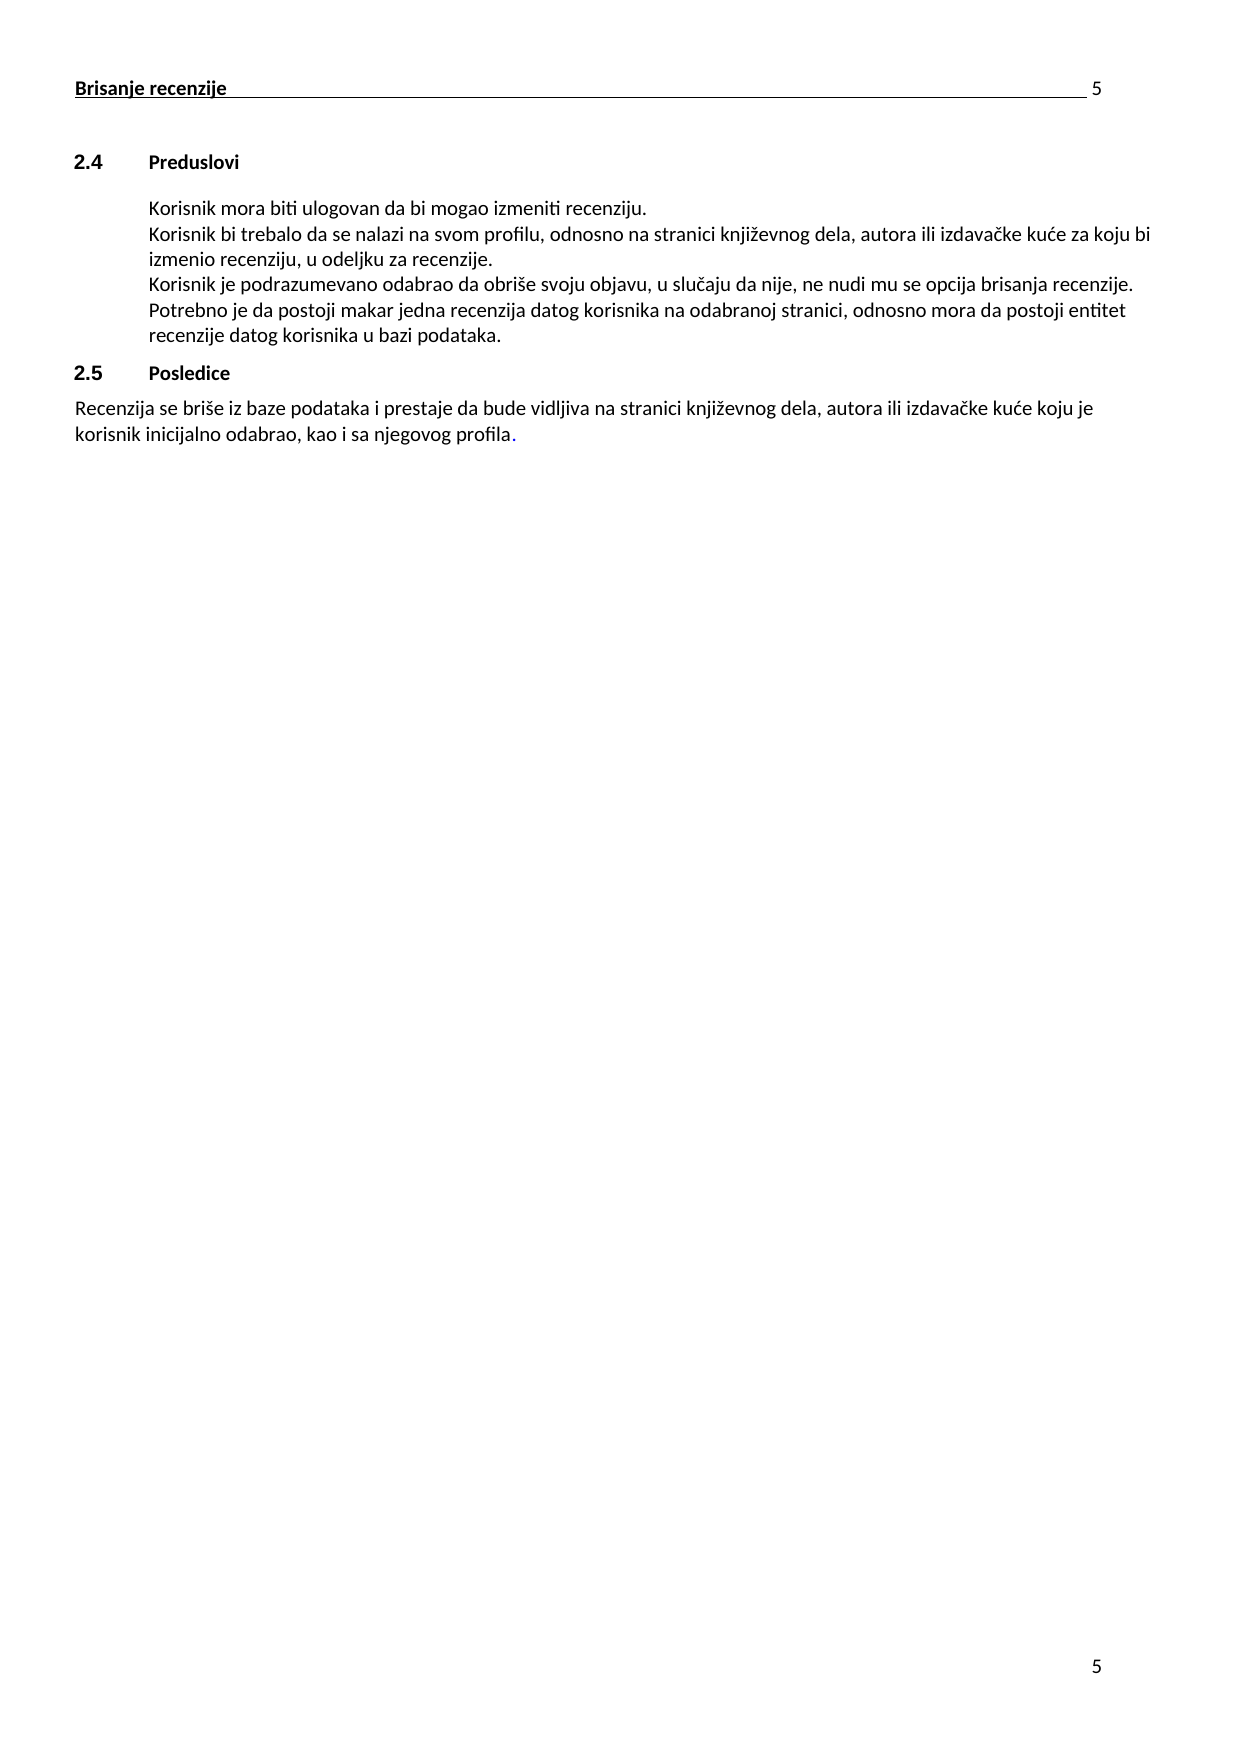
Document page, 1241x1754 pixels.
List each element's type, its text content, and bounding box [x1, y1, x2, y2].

text Recenzija se briše iz baze podataka i prestaje da bude vidljiva na stranici književnog dela, autora ili izdavačke kuće koju je korisnik inicijalno odabrao, kao i sa njegovog profila. [75, 395, 1165, 447]
text Korisnik bi trebalo da se nalazi na svom profilu, odnosno na stranici književnog dela, autora ili izdavačke kuće za koju bi izmenio recenziju, u odeljku za recenzije. [148, 221, 1165, 272]
text Potrebno je da postoji makar jedna recenzija datog korisnika na odabranoj stranici, odnosno mora da postoji entitet recenzije datog korisnika u bazi podataka. [148, 297, 1165, 348]
text Korisnik mora biti ulogovan da bi mogao izmeniti recenziju. [75, 195, 1165, 221]
text Korisnik je podrazumevano odabrao da obriše svoju objavu, u slučaju da nije, ne nudi mu se opcija brisanja recenzije. [148, 272, 1165, 297]
subtitle Preduslovi [73, 149, 1165, 175]
subtitle Posledice [73, 360, 1165, 386]
